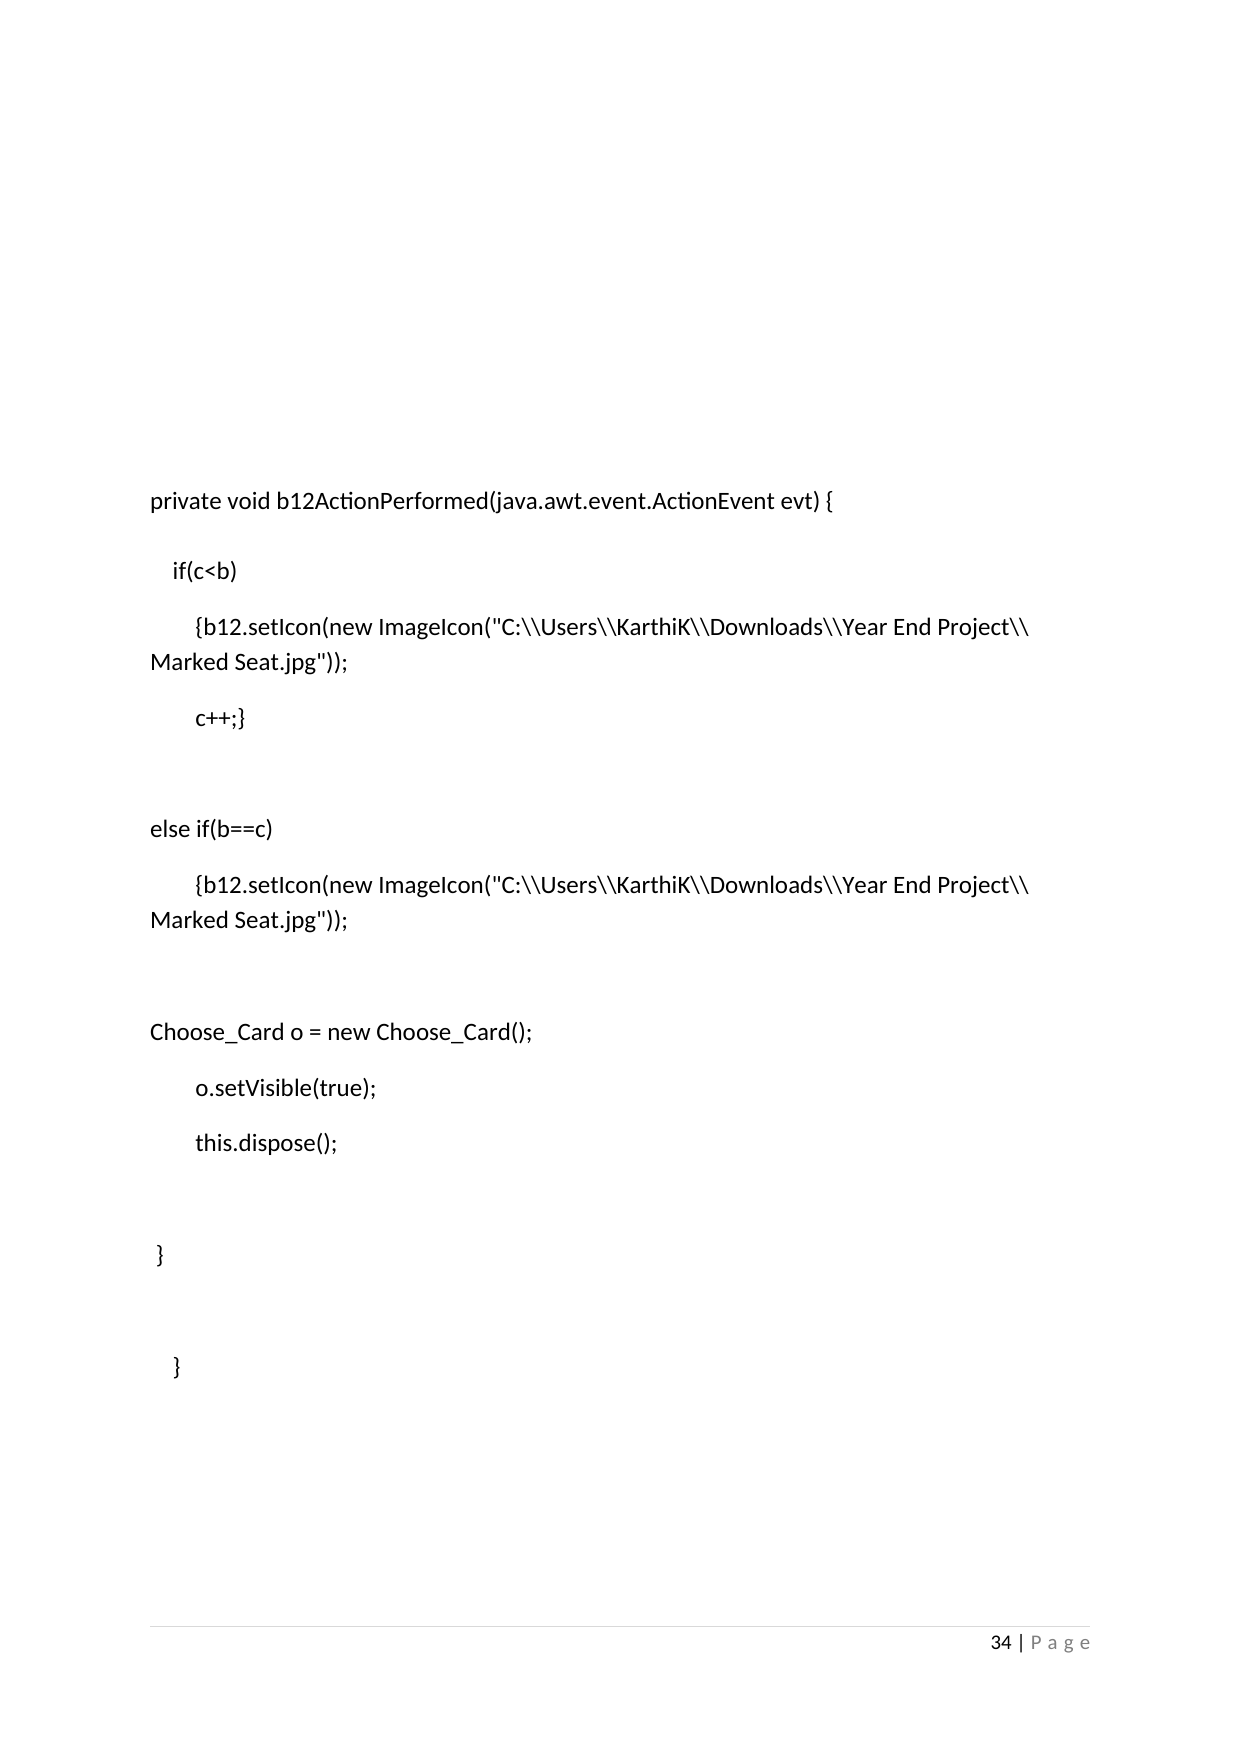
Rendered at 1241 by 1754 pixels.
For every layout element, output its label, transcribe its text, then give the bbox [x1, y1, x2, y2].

text this.dispose(); [150, 1127, 1090, 1158]
text else if(b==c) [150, 813, 1090, 844]
text {b12.setIcon(new ImageIcon("C:\\Users\\KarthiK\\Downloads\\Year End Project\\Marked Seat.jpg")); [150, 869, 1090, 935]
text c++;} [150, 702, 1090, 732]
text Choose_Card o = new Choose_Card(); [150, 1016, 1090, 1046]
text private void b12ActionPerformed(java.awt.event.ActionEvent evt) { if(c<b) [150, 485, 1090, 586]
text } [150, 1239, 1090, 1270]
text o.setVisible(true); [150, 1072, 1090, 1102]
text } [150, 1351, 1090, 1381]
text {b12.setIcon(new ImageIcon("C:\\Users\\KarthiK\\Downloads\\Year End Project\\Marked Seat.jpg")); [150, 611, 1090, 676]
